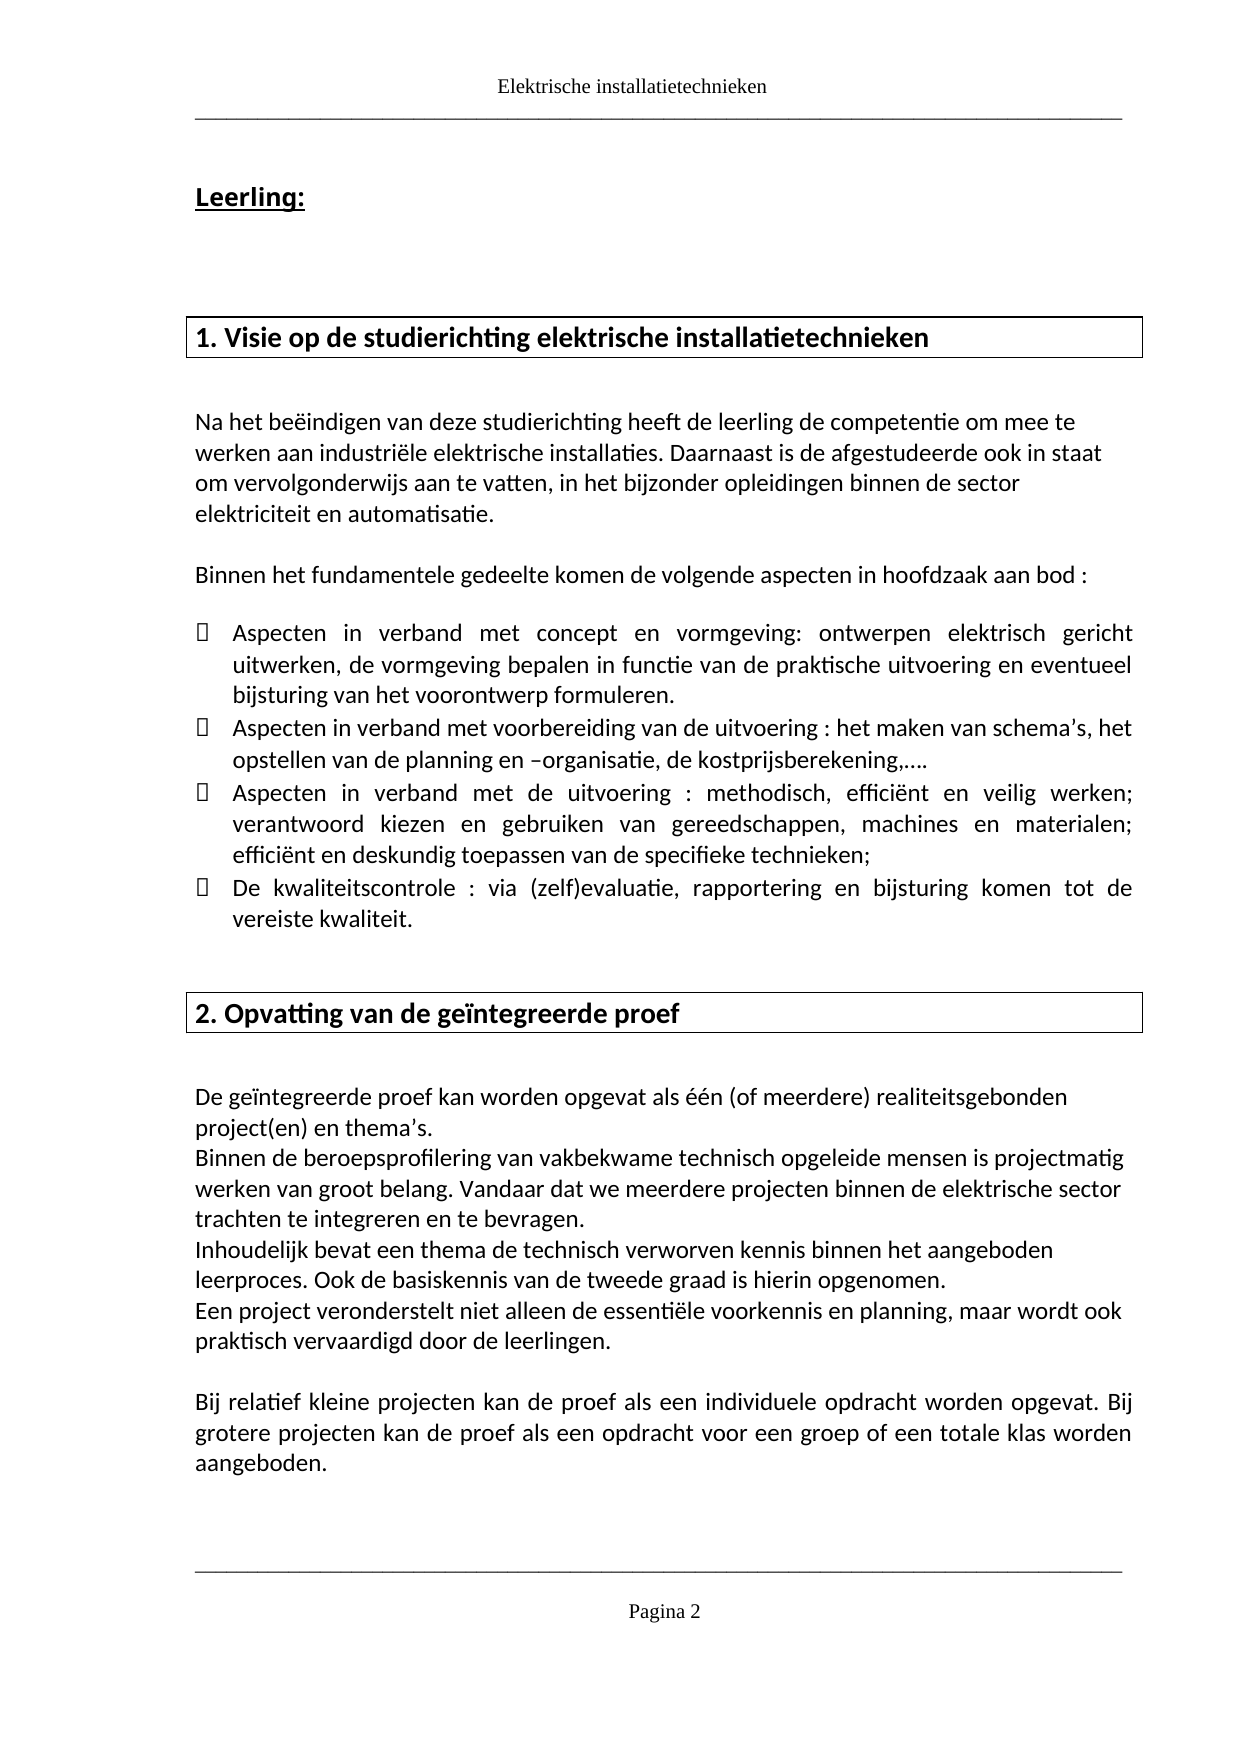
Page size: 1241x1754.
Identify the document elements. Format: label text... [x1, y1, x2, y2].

text Na het beëindigen van deze studierichting heeft de leerling de competentie om mee te werken aan industriële elektrische installaties. Daarnaast is de afgestudeerde ook in staat om vervolgonderwijs aan te vatten, in het bijzonder opleidingen binnen de sector elektriciteit en automatisatie. [195, 406, 1134, 528]
text Binnen de beroepsprofilering van vakbekwame technisch opgeleide mensen is projectmatig werken van groot belang. Vandaar dat we meerdere projecten binnen de elektrische sector trachten te integreren en te bevragen. [195, 1142, 1134, 1234]
text Leerling: [195, 180, 1134, 214]
text 1. Visie op de studierichting elektrische installatietechnieken [187, 318, 1142, 357]
list Aspecten in verband met de uitvoering : methodisch, efficiënt en veilig werken; verantwoord kiezen en gebruiken van gereedschappen, machines en materialen; efficiënt en deskundig toepassen van de specifieke technieken; [195, 774, 1134, 869]
list Aspecten in verband met voorbereiding van de uitvoering : het maken van schema’s, het opstellen van de planning en –organisatie, de kostprijsberekening,…. [195, 710, 1134, 774]
list Aspecten in verband met concept en vormgeving: ontwerpen elektrisch gericht uitwerken, de vormgeving bepalen in functie van de praktische uitvoering en eventueel bijsturing van het voorontwerp formuleren. [195, 615, 1134, 710]
text 2. Opvatting van de geïntegreerde proef [187, 993, 1142, 1032]
text Inhoudelijk bevat een thema de technisch verworven kennis binnen het aangeboden leerproces. Ook de basiskennis van de tweede graad is hierin opgenomen. [195, 1234, 1134, 1295]
text Een project veronderstelt niet alleen de essentiële voorkennis en planning, maar wordt ook praktisch vervaardigd door de leerlingen. [195, 1295, 1134, 1356]
text Binnen het fundamentele gedeelte komen de volgende aspecten in hoofdzaak aan bod : [195, 559, 1134, 589]
text Bij relatief kleine projecten kan de proef als een individuele opdracht worden opgevat. Bij grotere projecten kan de proef als een opdracht voor een groep of een totale klas worden aangeboden. [195, 1387, 1134, 1478]
text De geïntegreerde proef kan worden opgevat als één (of meerdere) realiteitsgebonden project(en) en thema’s. [195, 1081, 1134, 1142]
list De kwaliteitscontrole : via (zelf)evaluatie, rapportering en bijsturing komen tot de vereiste kwaliteit. [195, 869, 1134, 934]
